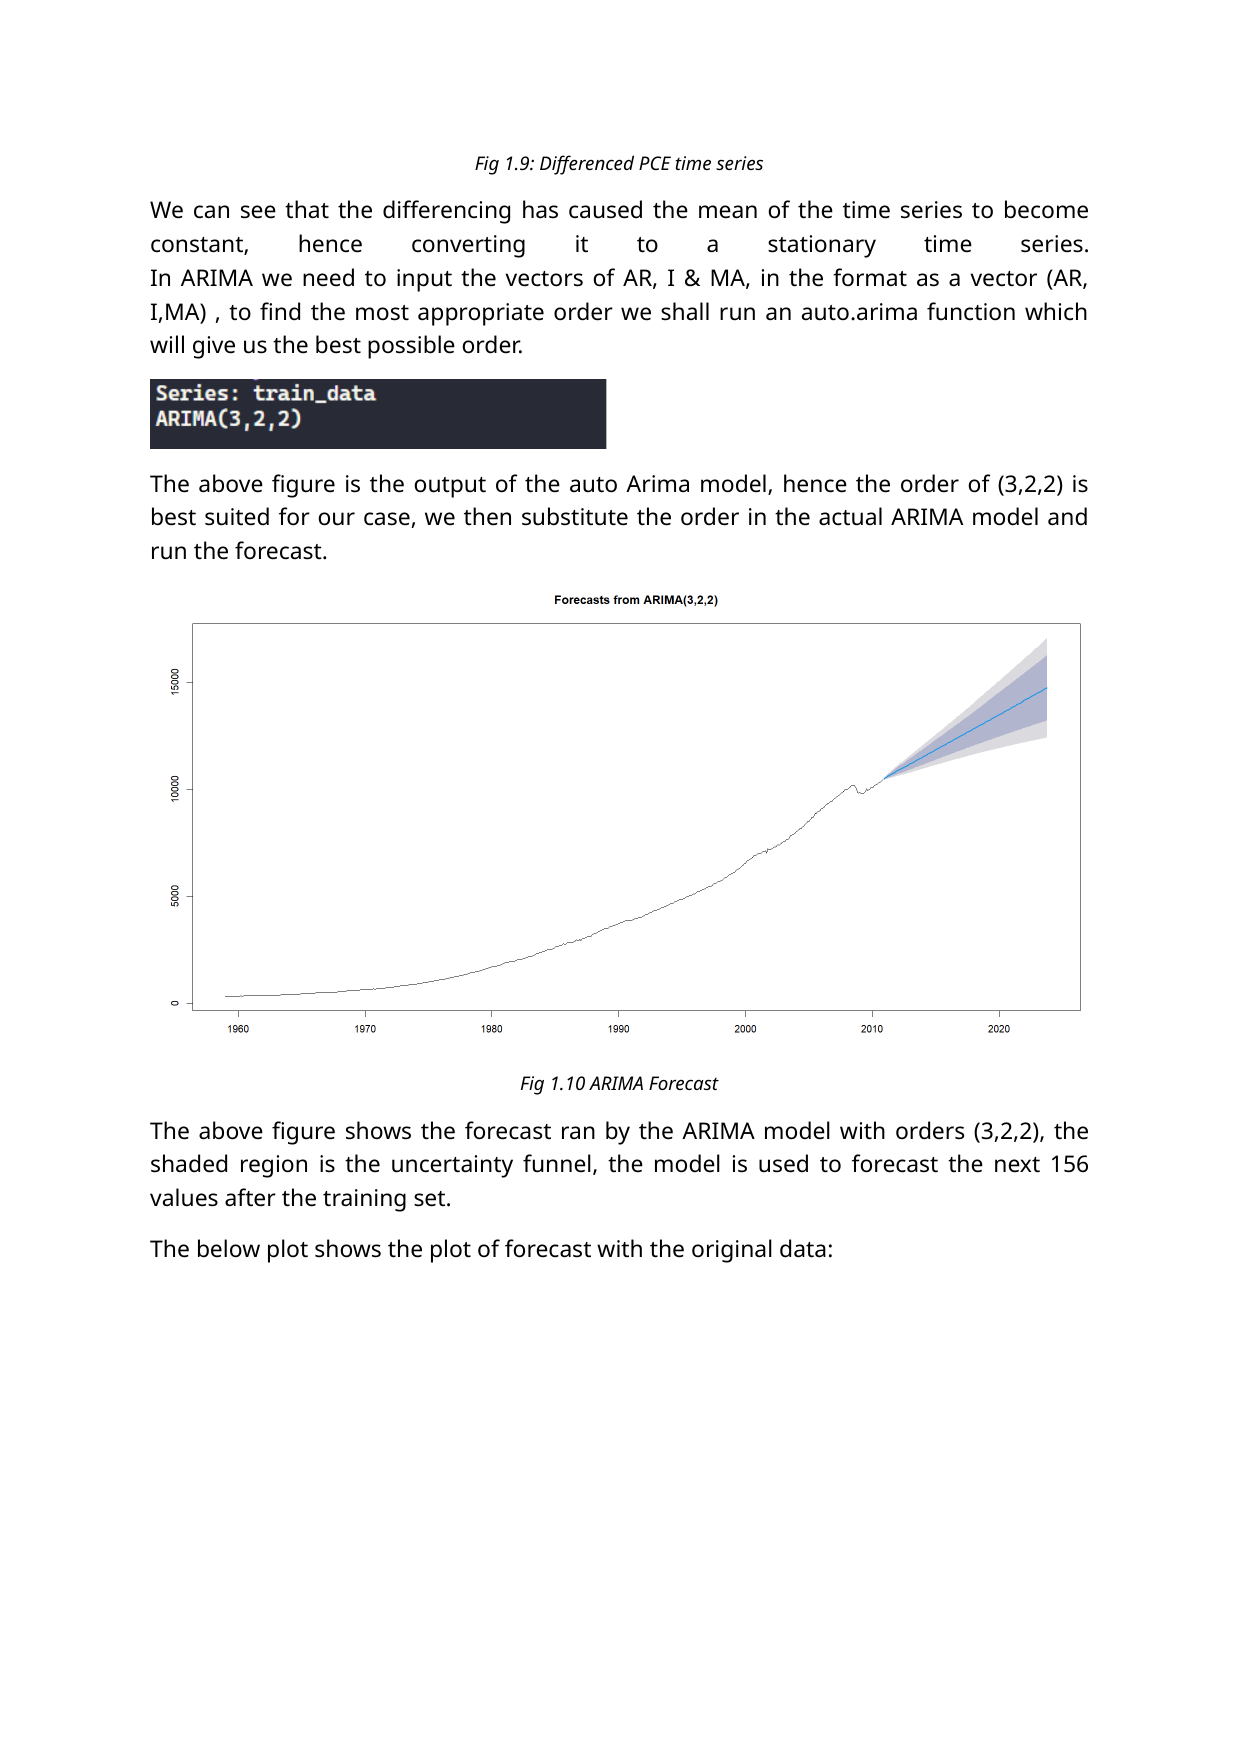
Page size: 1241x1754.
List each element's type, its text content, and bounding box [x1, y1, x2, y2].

text Fig 1.9: Differenced PCE time series [150, 150, 1090, 176]
text The above figure shows the forecast ran by the ARIMA model with orders (3,2,2), the shaded region is the uncertainty funnel, the model is used to forecast the next 156 values after the training set. [150, 1114, 1090, 1213]
picture [150, 379, 607, 449]
text We can see that the differencing has caused the mean of the time series to become constant, hence converting it to a stationary time series. In ARIMA we need to input the vectors of AR, I & MA, in the format as a vector (AR, I,MA) , to find the most appropriate order we shall run an auto.arima function which will give us the best possible order. [150, 194, 1090, 360]
picture [150, 585, 1091, 1052]
text Fig 1.10 ARIMA Forecast [150, 1070, 1090, 1096]
text The above figure is the output of the auto Arima model, hence the order of (3,2,2) is best suited for our case, we then substitute the order in the actual ARIMA model and run the forecast. [150, 467, 1090, 566]
text The below plot shows the plot of forecast with the original data: [150, 1232, 1090, 1264]
